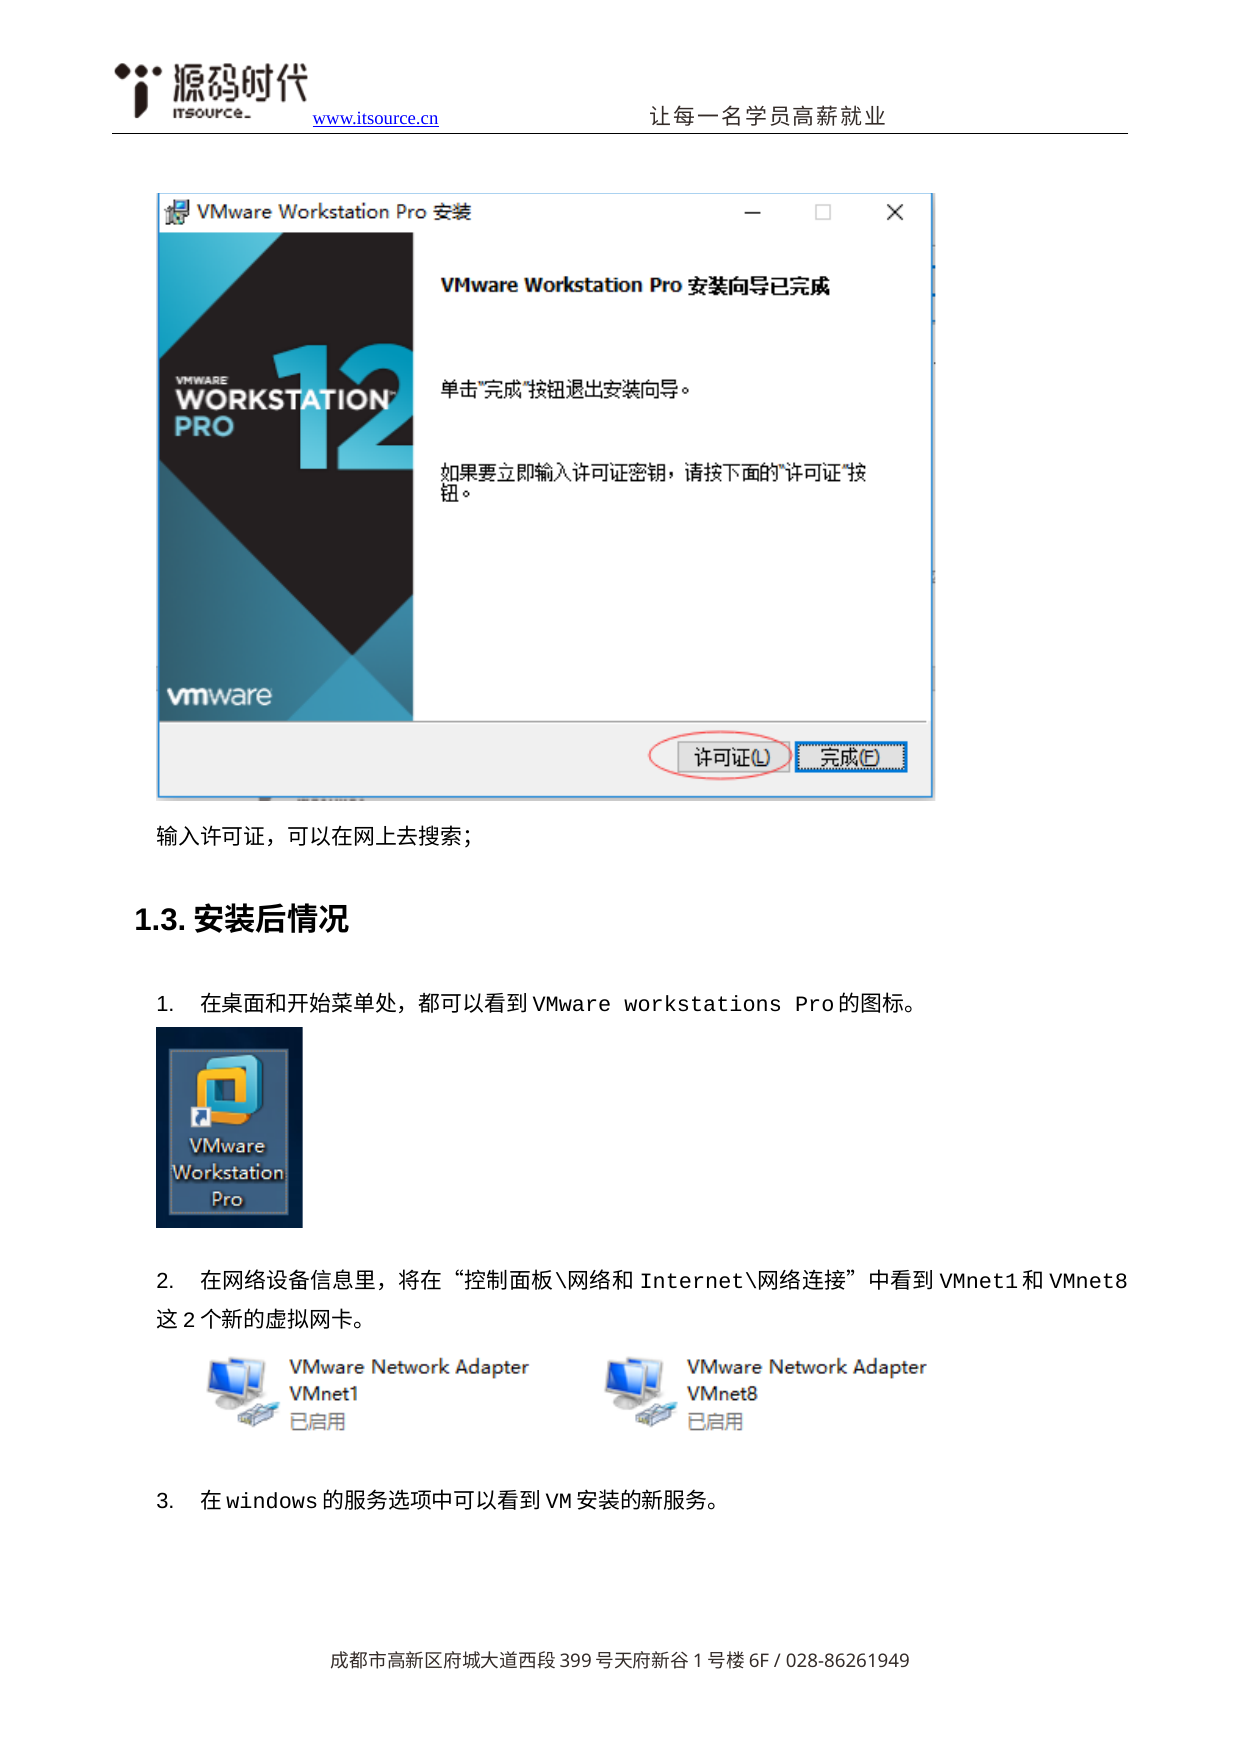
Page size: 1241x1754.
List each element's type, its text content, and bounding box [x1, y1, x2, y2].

text 在网络设备信息里，将在“控制面板\网络和 Internet\网络连接”中看到VMnet1和VMnet8这2个新的虚拟网卡。 [156, 1263, 1128, 1335]
text 安装后情况 [134, 884, 1106, 949]
picture [112, 59, 313, 125]
picture [156, 1344, 952, 1451]
picture [156, 1027, 303, 1228]
text 输入许可证，可以在网上去搜索； [112, 819, 1128, 851]
text 在windows的服务选项中可以看到VM安装的新服务。 [156, 1482, 1128, 1515]
picture [156, 193, 936, 801]
text 在桌面和开始菜单处，都可以看到VMware workstations Pro的图标。 [156, 986, 1128, 1018]
